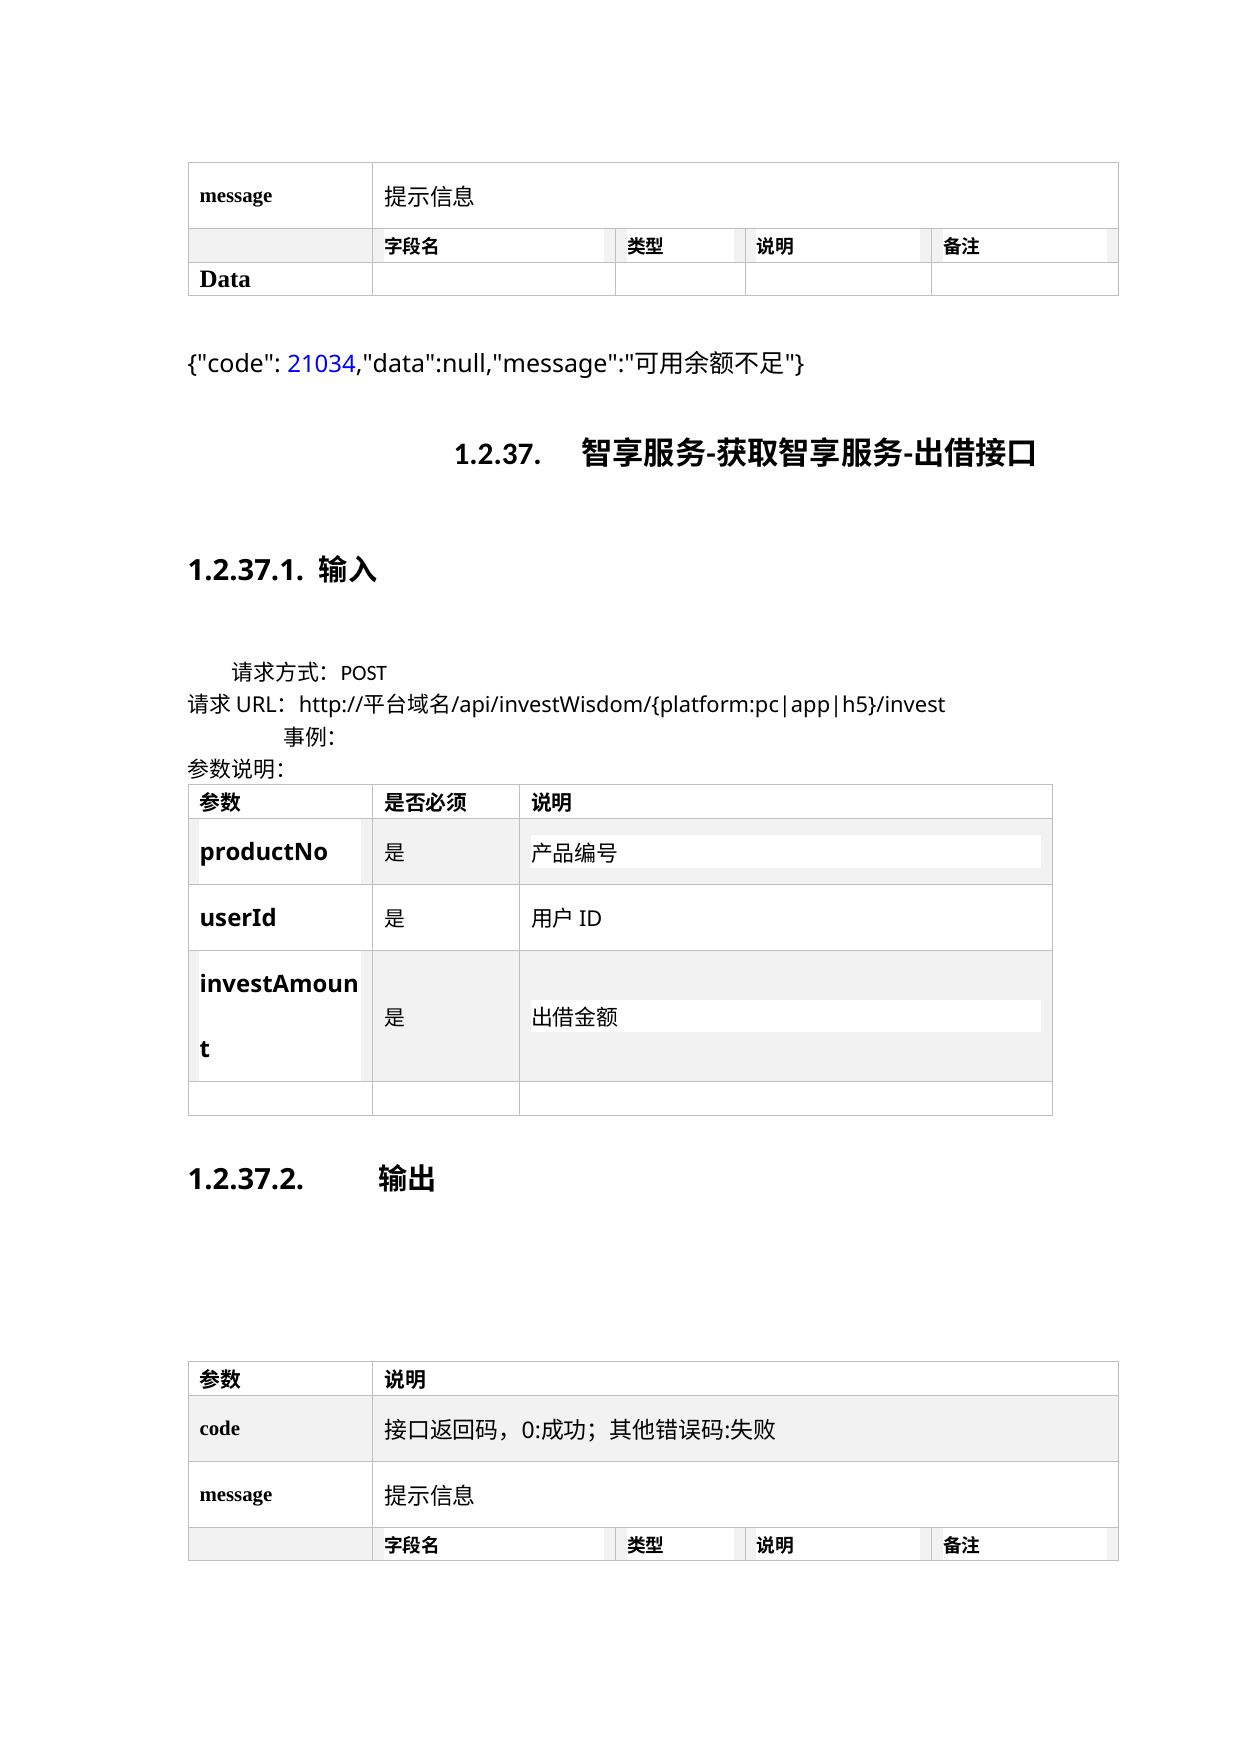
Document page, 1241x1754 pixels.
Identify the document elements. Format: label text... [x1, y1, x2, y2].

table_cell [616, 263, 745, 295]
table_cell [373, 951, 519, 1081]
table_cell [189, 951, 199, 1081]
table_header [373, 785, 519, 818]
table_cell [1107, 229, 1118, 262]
text 事例： [187, 719, 1053, 752]
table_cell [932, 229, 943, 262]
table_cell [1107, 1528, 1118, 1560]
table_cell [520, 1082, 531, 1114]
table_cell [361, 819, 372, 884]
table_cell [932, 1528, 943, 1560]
subtitle 输出 [187, 1145, 1053, 1210]
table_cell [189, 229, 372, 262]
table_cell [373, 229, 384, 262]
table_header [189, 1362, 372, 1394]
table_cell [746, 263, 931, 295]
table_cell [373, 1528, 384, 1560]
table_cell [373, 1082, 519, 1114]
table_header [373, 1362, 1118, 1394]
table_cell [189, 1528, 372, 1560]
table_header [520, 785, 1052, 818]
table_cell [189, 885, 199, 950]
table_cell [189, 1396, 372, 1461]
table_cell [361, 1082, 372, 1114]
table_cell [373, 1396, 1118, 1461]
text 参数说明： [187, 752, 1053, 784]
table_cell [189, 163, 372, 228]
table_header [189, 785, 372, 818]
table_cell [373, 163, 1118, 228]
text {"code": 21034,"data":null,"message":"可用余额不足"} [187, 329, 1053, 394]
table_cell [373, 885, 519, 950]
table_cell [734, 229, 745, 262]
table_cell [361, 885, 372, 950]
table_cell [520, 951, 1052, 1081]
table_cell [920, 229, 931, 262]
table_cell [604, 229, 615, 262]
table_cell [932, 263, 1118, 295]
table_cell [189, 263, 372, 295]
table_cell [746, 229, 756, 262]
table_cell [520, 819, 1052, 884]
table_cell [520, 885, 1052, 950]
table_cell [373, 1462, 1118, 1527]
subtitle 智享服务-获取智享服务-出借接口 [453, 419, 1053, 484]
text 请求方式：POST [187, 654, 1053, 687]
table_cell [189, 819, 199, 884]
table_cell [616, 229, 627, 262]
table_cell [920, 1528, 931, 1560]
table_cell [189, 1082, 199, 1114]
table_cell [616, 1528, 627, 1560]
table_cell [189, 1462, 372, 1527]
subtitle 输入 [187, 535, 1053, 600]
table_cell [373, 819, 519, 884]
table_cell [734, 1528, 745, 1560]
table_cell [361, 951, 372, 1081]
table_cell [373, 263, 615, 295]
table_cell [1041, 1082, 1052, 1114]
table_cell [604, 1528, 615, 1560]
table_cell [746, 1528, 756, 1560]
text 请求URL：http://平台域名/api/investWisdom/{platform:pc|app|h5}/invest [187, 687, 1053, 719]
